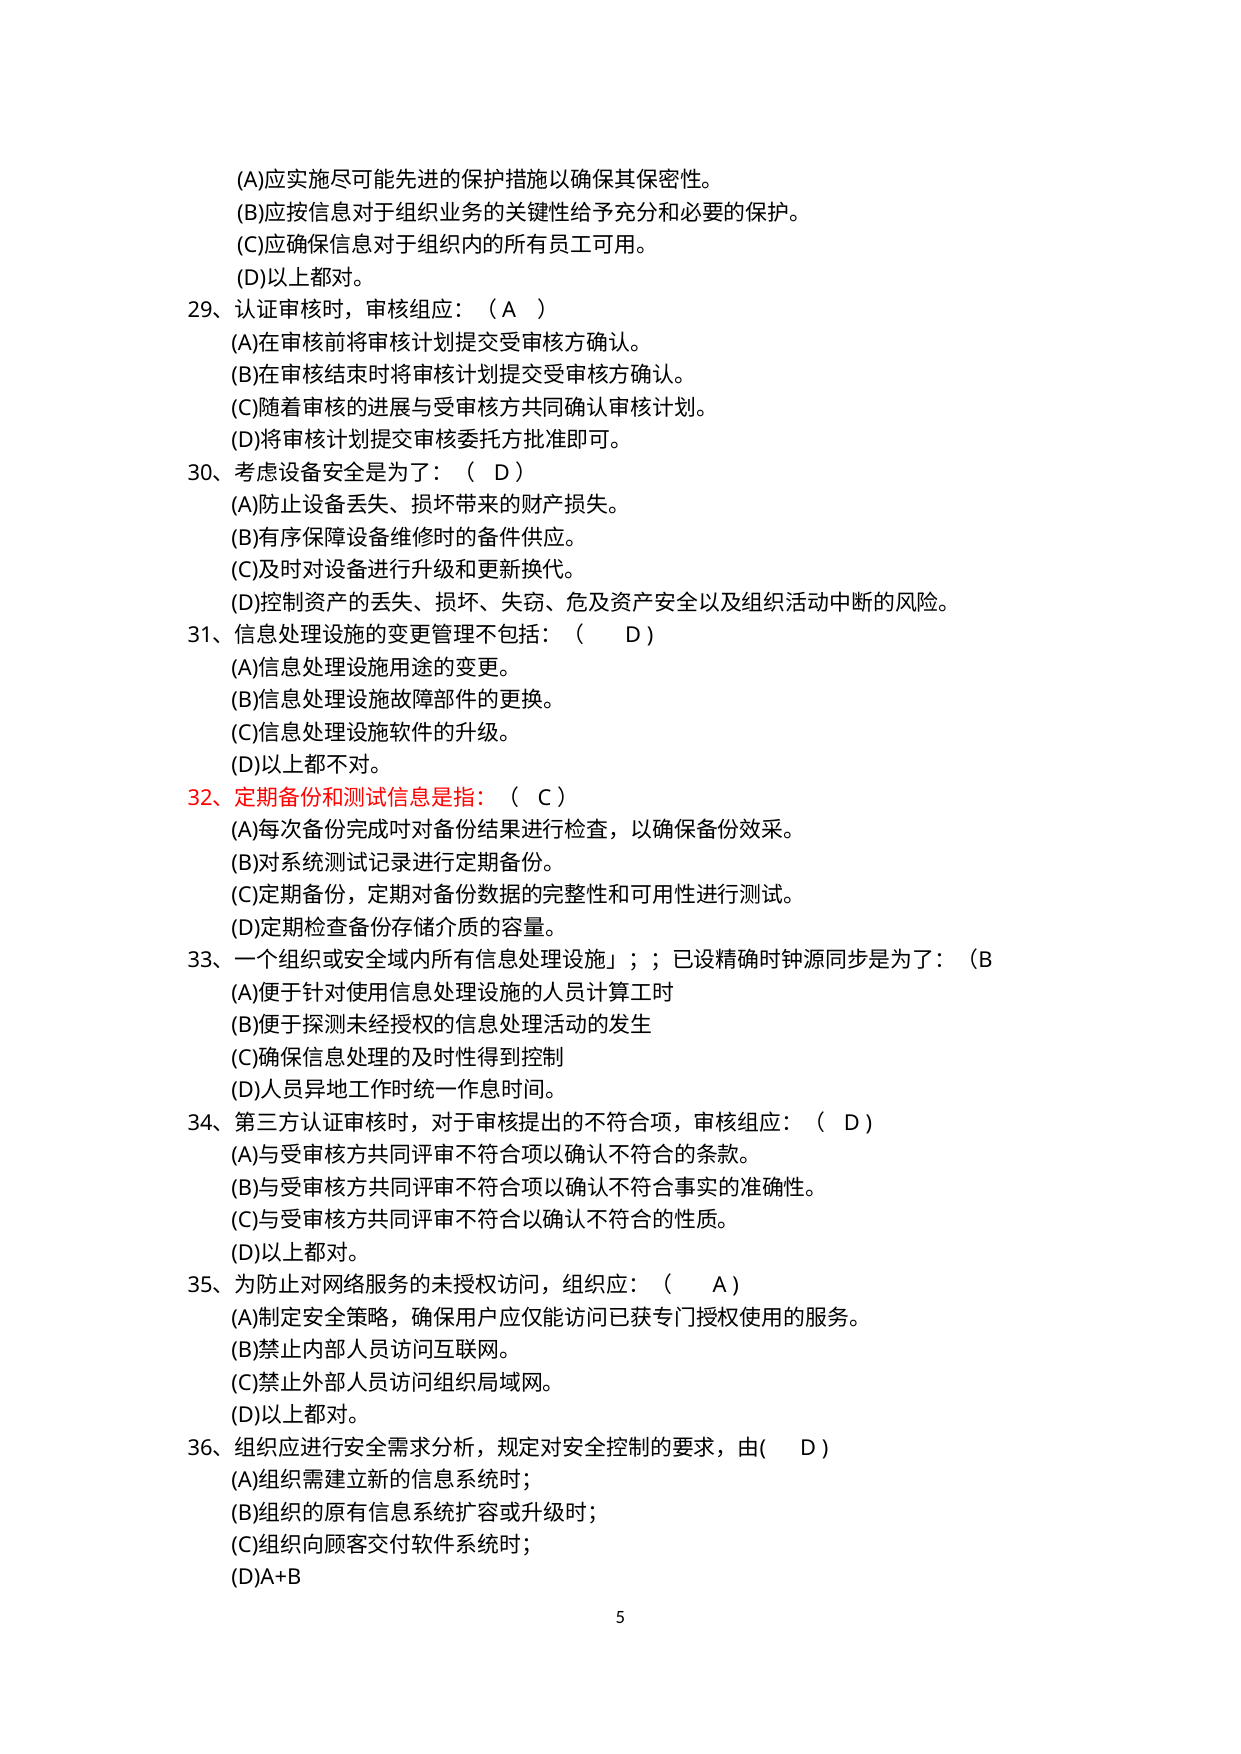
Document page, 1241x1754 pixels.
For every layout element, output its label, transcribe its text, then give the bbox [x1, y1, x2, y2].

text (C)组织向顾客交付软件系统时； [187, 1527, 1053, 1559]
text (A)防止设备丢失、损坏带来的财产损失。 [187, 487, 1053, 519]
text (D)人员异地工作时统一作息时间。 [187, 1072, 1053, 1104]
text (D)以上都对。 [187, 259, 1053, 292]
text (B)组织的原有信息系统扩容或升级时； [187, 1494, 1053, 1527]
text (D)定期检查备份存储介质的容量。 [187, 909, 1053, 942]
text (C)信息处理设施软件的升级。 [187, 714, 1053, 747]
text (C)及时对设备进行升级和更新换代。 [187, 552, 1053, 584]
text (D)A+B [187, 1559, 1053, 1592]
text 34、第三方认证审核时，对于审核提出的不符合项，审核组应：（ D ) [187, 1104, 1053, 1137]
text (B)应按信息对于组织业务的关键性给予充分和必要的保护。 [187, 194, 1053, 227]
text (A)每次备份完成吋对备份结果进行检査，以确保备份效采。 [187, 812, 1053, 844]
text 36、组织应进行安全需求分析，规定对安全控制的要求，由( D ) [187, 1429, 1053, 1462]
text (C)与受审核方共同评审不符合以确认不符合的性质。 [187, 1202, 1053, 1234]
text (A)与受审核方共同评审不符合项以确认不符合的条款。 [187, 1137, 1053, 1169]
text (A)制定安全策略，确保用户应仅能访问已获专门授权使用的服务。 [187, 1299, 1053, 1332]
text 32、定期备份和测试信息是指：（ C ） [187, 779, 1053, 812]
text 29、认证审核时，审核组应：（ A ） [187, 292, 1053, 324]
text (B)禁止内部人员访问互联网。 [187, 1332, 1053, 1364]
text (C)禁止外部人员访问组织局域网。 [187, 1364, 1053, 1397]
text (A)信息处理设施用途的变更。 [187, 649, 1053, 682]
text (D)将审核计划提交审核委托方批准即可。 [187, 422, 1053, 454]
text (B)信息处理设施故障部件的更换。 [187, 682, 1053, 714]
text (D)以上都对。 [187, 1234, 1053, 1267]
text (D)控制资产的丢失、损坏、失窃、危及资产安全以及组织活动中断的风险。 [187, 584, 1053, 617]
text 35、为防止对网络服务的未授权访问，组织应：（ A ) [187, 1267, 1053, 1299]
text 30、考虑设备安全是为了：（ D ） [187, 454, 1053, 487]
text (C)应确保信息对于组织内的所有员工可用。 [187, 227, 1053, 259]
text 31、信息处理设施的变更管理不包括：（ D ) [187, 617, 1053, 649]
text (B)在审核结朿时将审核计划提交受审核方确认。 [187, 357, 1053, 389]
text 33、一个组织或安全域内所有信息处理设施」；；已设精确时钟源同步是为了：（B [187, 942, 1053, 974]
text (C)确保信息处理的及时性得到控制 [187, 1039, 1053, 1072]
text (D)以上都不对。 [187, 747, 1053, 779]
text (D)以上都对。 [187, 1397, 1053, 1429]
text (A)便于针对使用信息处理设施的人员计算工时 [187, 974, 1053, 1007]
text (C)定期备份，定期对备份数据的完整性和可用性进行测试。 [187, 877, 1053, 909]
text (A)应实施尽可能先进的保护措施以确保其保密性。 [187, 162, 1053, 194]
text (B)有序保障设备维修时的备件供应。 [187, 519, 1053, 552]
text (A)在审核前将审核计划提交受审核方确认。 [187, 324, 1053, 357]
text (B)与受审核方共同评审不符合项以确认不符合事实的准确性。 [187, 1169, 1053, 1202]
text (B)对系统测试记录进行定期备份。 [187, 844, 1053, 877]
text (B)便于探测未经授权的信息处理活动的发生 [187, 1007, 1053, 1039]
text (A)组织需建立新的信息系统时； [187, 1462, 1053, 1494]
text (C)随着审核的进展与受审核方共同确认审核计划。 [187, 389, 1053, 422]
